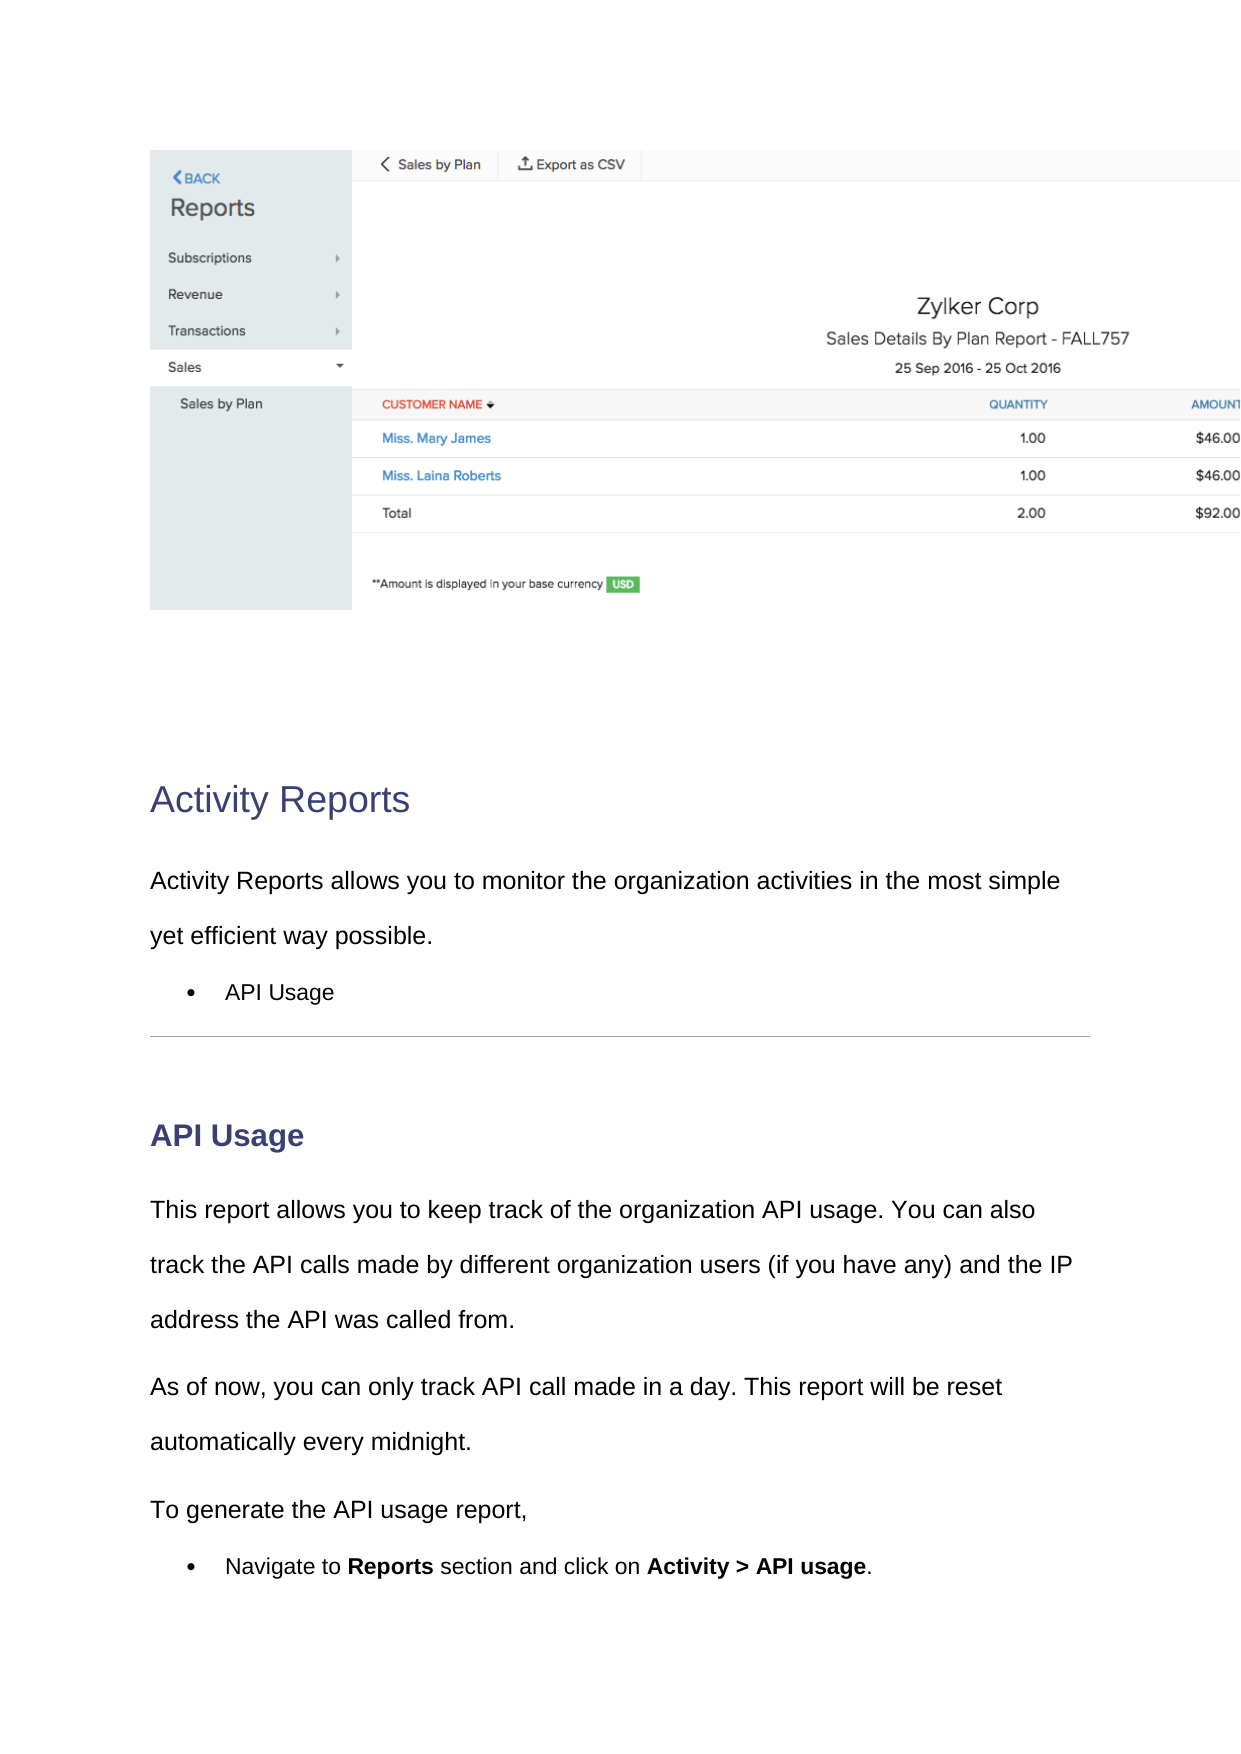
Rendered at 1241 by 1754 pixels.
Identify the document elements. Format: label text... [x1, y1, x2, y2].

picture [150, 150, 1241, 610]
subtitle Activity Reports [150, 777, 1090, 821]
text As of now, you can only track API call made in a day. This report will be reset automatically every midnight. [150, 1346, 1090, 1456]
list API Usage [187, 979, 1090, 1005]
list Navigate to Reports section and click on Activity > API usage. [187, 1553, 1090, 1579]
text This report allows you to keep track of the organization API usage. You can also track the API calls made by different organization users (if you have any) and the IP address the API was called from. [150, 1168, 1090, 1333]
subtitle API Usage [150, 1117, 1090, 1153]
text To generate the API usage report, [150, 1468, 1090, 1523]
text Activity Reports allows you to monitor the organization activities in the most simple yet efficient way possible. [150, 840, 1090, 950]
